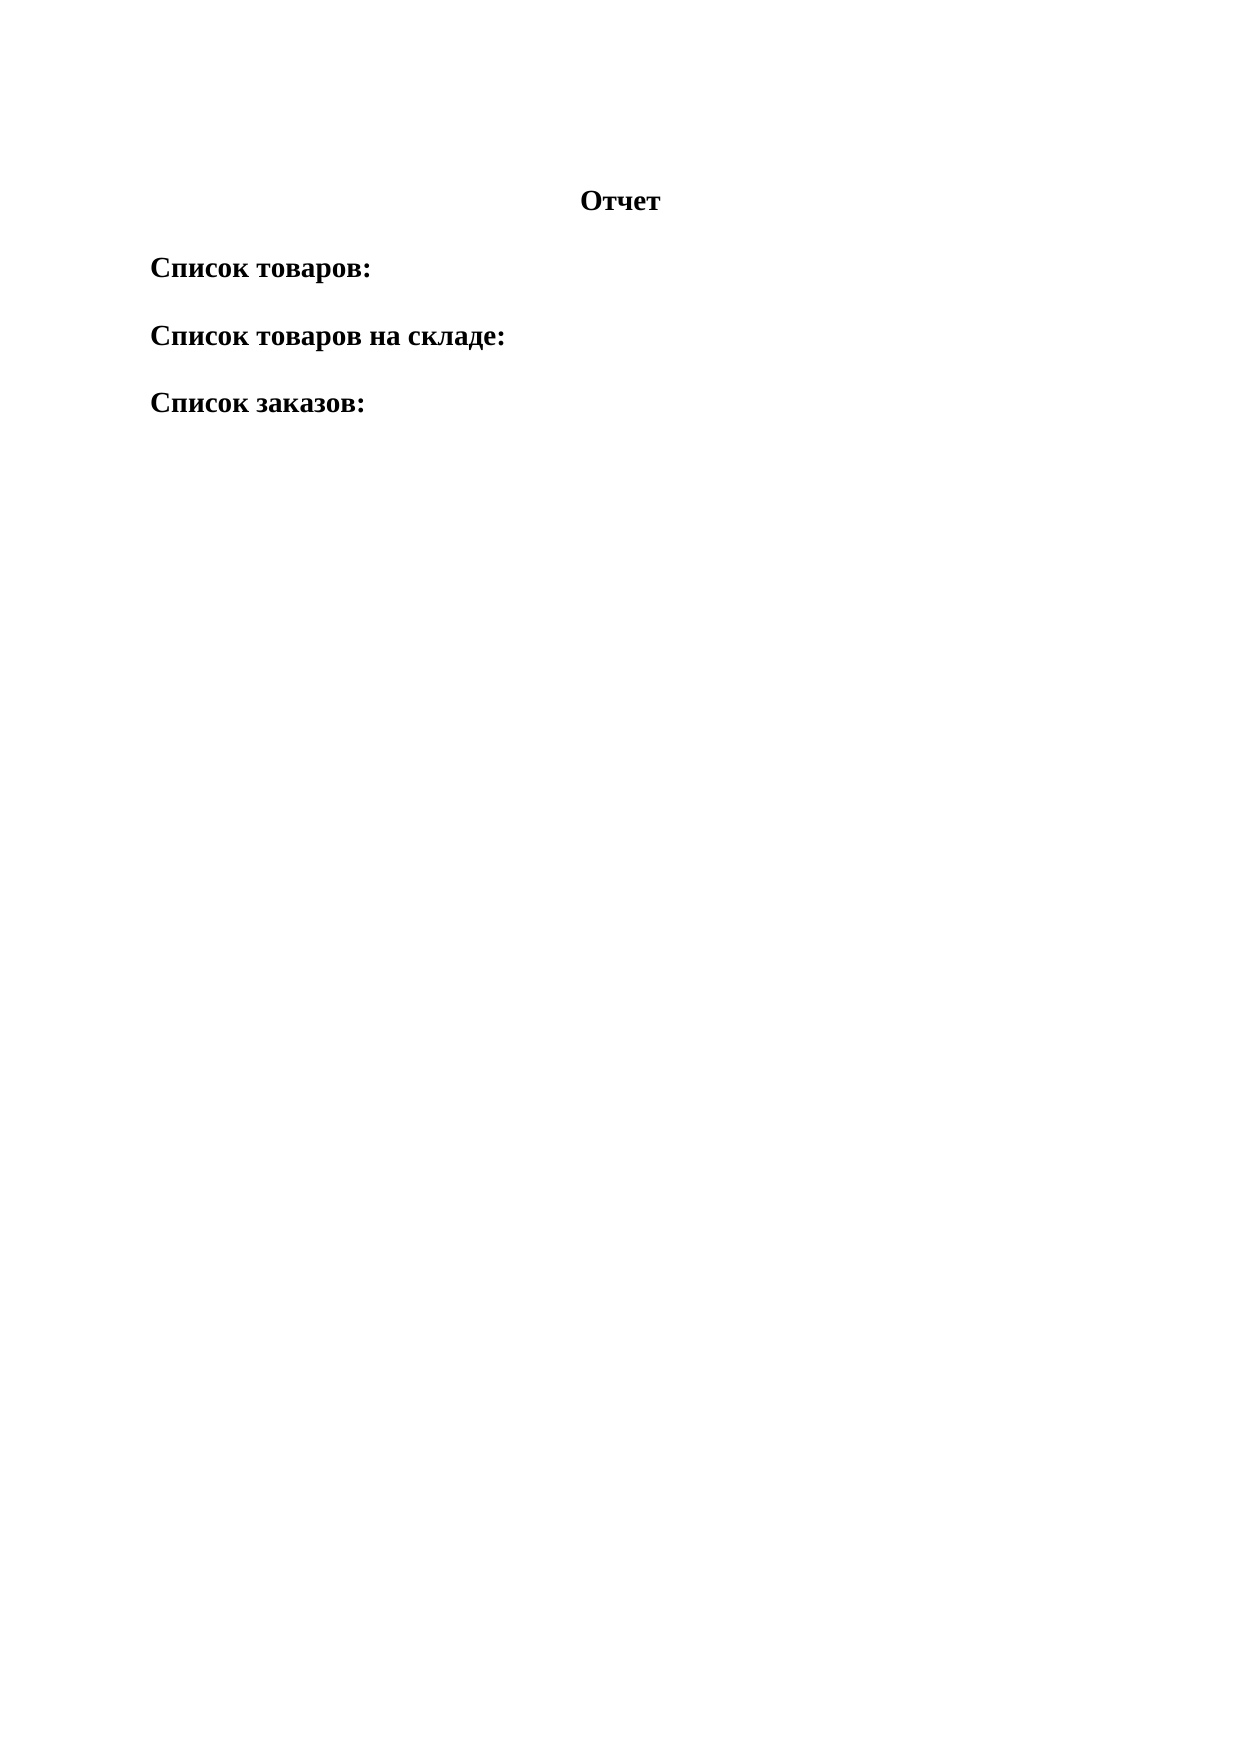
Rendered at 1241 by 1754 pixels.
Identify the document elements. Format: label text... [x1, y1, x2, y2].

text Отчет [150, 150, 1090, 217]
text Список товаров: Список товаров на складе: Список заказов: [150, 217, 1090, 449]
